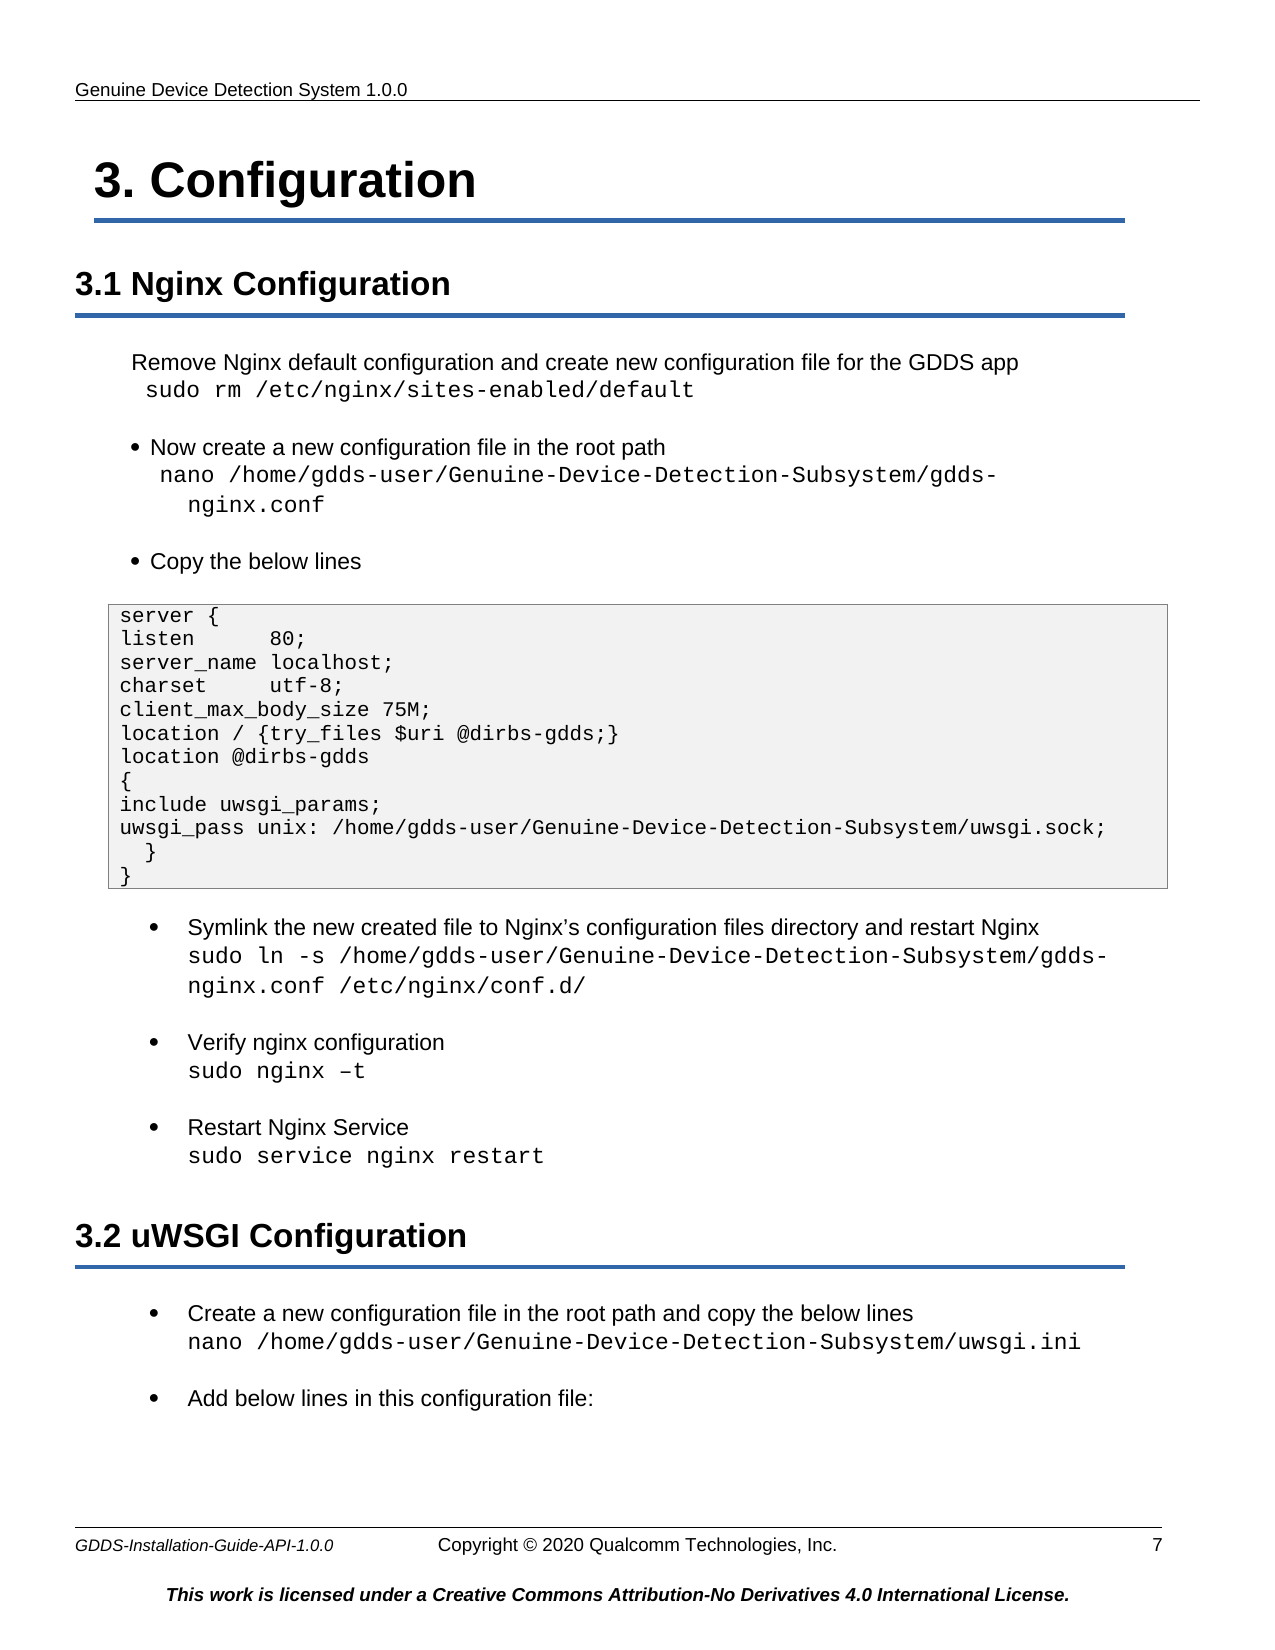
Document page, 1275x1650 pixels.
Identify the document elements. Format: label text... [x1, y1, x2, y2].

list Symlink the new created file to Nginx’s configuration files directory and restart Nginx [150, 914, 1125, 941]
table_header server { listen 80; server_name localhost; charset utf-8; client_max_body_size 75M; location / {try_files $uri @dirbs-gdds;} location @dirbs-gdds { include uwsgi_params; uwsgi_pass unix: /home/gdds-user/Genuine-Device-Detection-Subsystem/uwsgi.sock; } } [109, 605, 1167, 888]
list Restart Nginx Service [150, 1114, 1125, 1141]
list Add below lines in this configuration file: [150, 1385, 1125, 1411]
text sudo nginx –t [187, 1059, 1125, 1085]
subtitle uWSGI Configuration [75, 1216, 1125, 1265]
list Copy the below lines [131, 548, 1125, 575]
text Remove Nginx default configuration and create new configuration file for the GDDS app [131, 348, 1125, 375]
list Now create a new configuration file in the root path [131, 433, 1125, 460]
text sudo service nginx restart [187, 1144, 1125, 1170]
text sudo ln -s /home/gdds-user/Genuine-Device-Detection-Subsystem/gdds-nginx.conf /etc/nginx/conf.d/ [187, 944, 1272, 1000]
subtitle Nginx Configuration [75, 264, 1125, 313]
text nano /home/gdds-user/Genuine-Device-Detection-Subsystem/uwsgi.ini [187, 1330, 1125, 1356]
text nano /home/gdds-user/Genuine-Device-Detection-Subsystem/gdds-nginx.conf [159, 464, 1125, 519]
text sudo rm /etc/nginx/sites-enabled/default [131, 379, 1125, 405]
subtitle Configuration [94, 150, 1125, 218]
list Verify nginx configuration [150, 1029, 1125, 1056]
list Create a new configuration file in the root path and copy the below lines [150, 1300, 1125, 1326]
